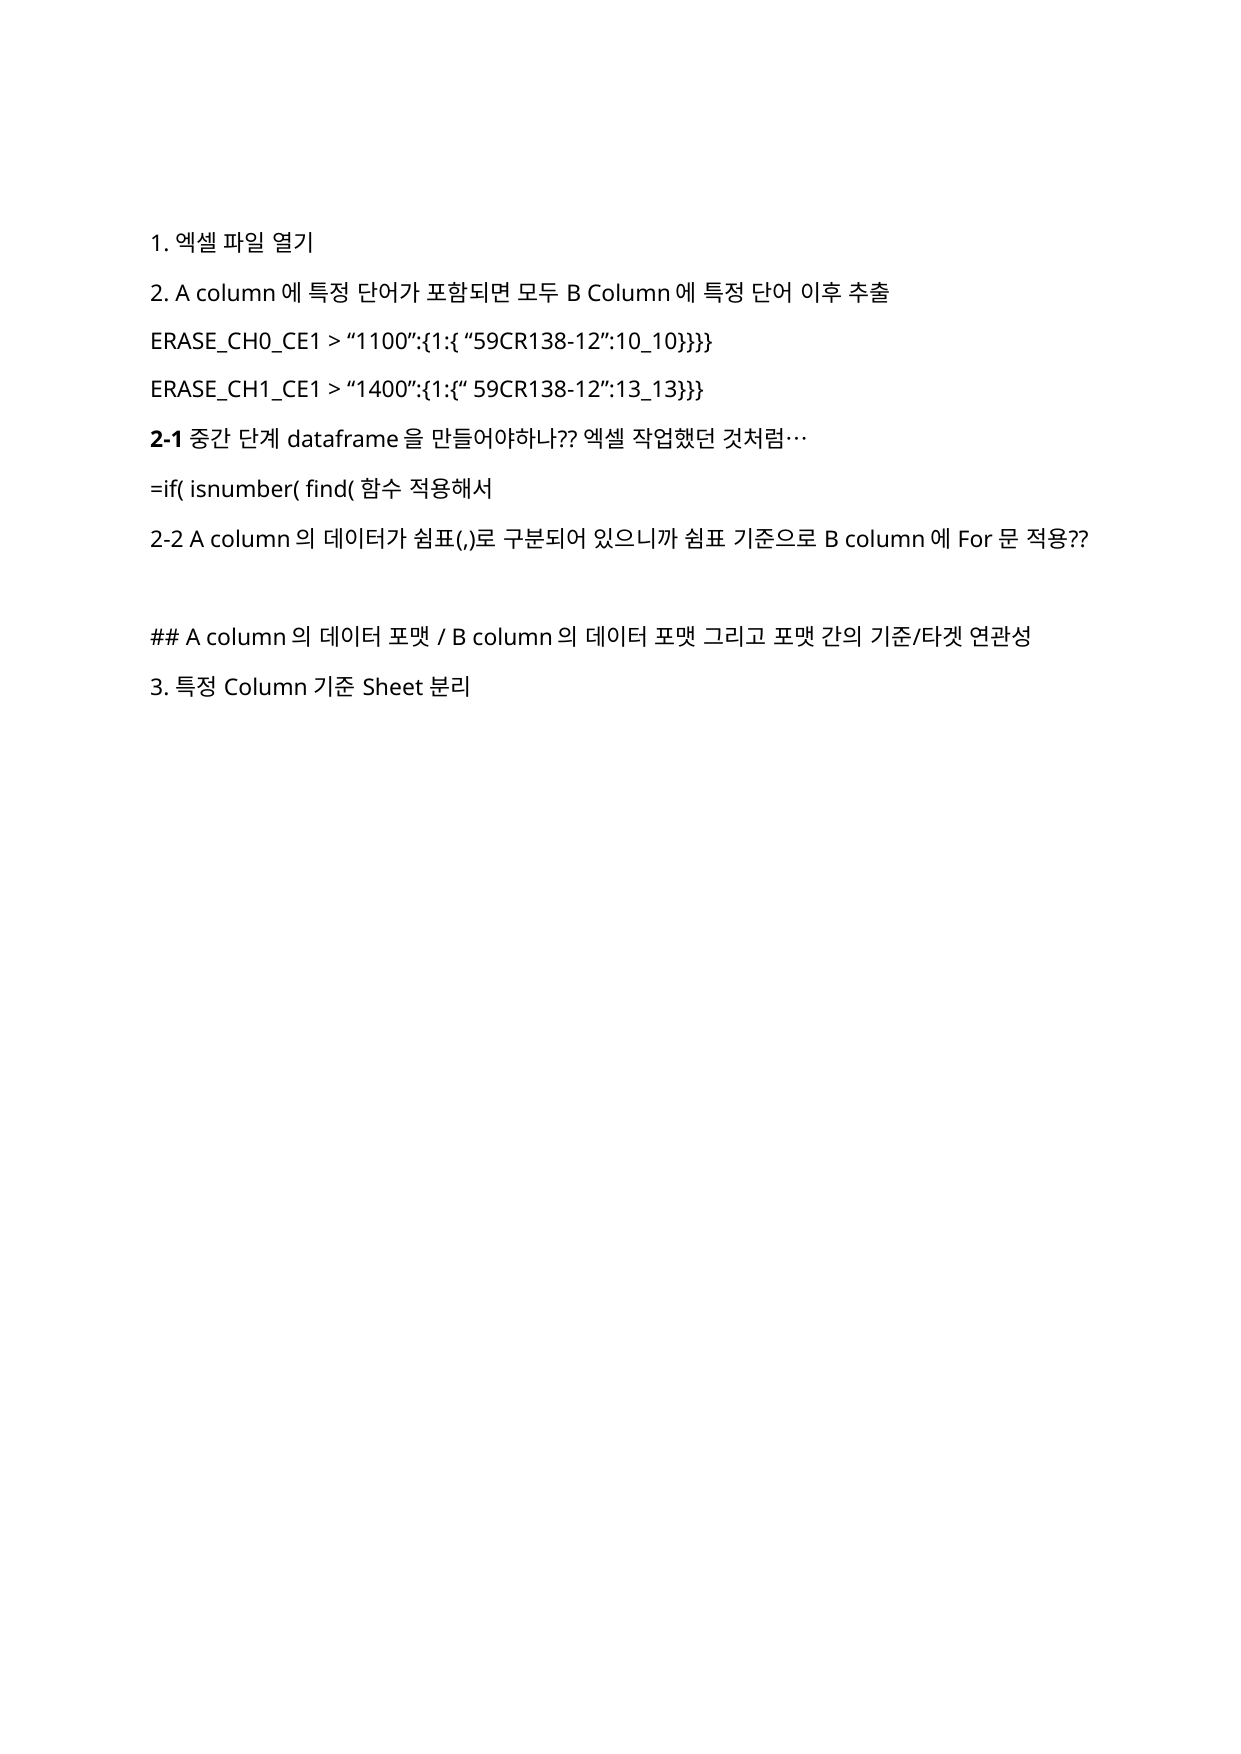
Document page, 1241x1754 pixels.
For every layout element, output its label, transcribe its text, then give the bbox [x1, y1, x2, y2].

text ## A column의 데이터 포맷 / B column의 데이터 포맷 그리고 포맷 간의 기준/타겟 연관성 [150, 619, 1090, 652]
text 3. 특정 Column 기준 Sheet 분리 [150, 669, 1090, 702]
text ERASE_CH1_CE1 > “1400”:{1:{“ 59CR138-12”:13_13}}} [150, 373, 1090, 404]
text 2-2 A column의 데이터가 쉼표(,)로 구분되어 있으니까 쉼표 기준으로 B column에 For 문 적용?? [150, 521, 1090, 554]
text ERASE_CH0_CE1 > “1100”:{1:{ “59CR138-12”:10_10}}}} [150, 325, 1090, 356]
text 2. A column에 특정 단어가 포함되면 모두 B Column에 특정 단어 이후 추출 [150, 275, 1090, 308]
text 2-1 중간 단계 dataframe을 만들어야하나?? 엑셀 작업했던 것처럼… [150, 421, 1090, 454]
text =if( isnumber( find( 함수 적용해서 [150, 471, 1090, 504]
text 1. 엑셀 파일 열기 [150, 225, 1090, 258]
